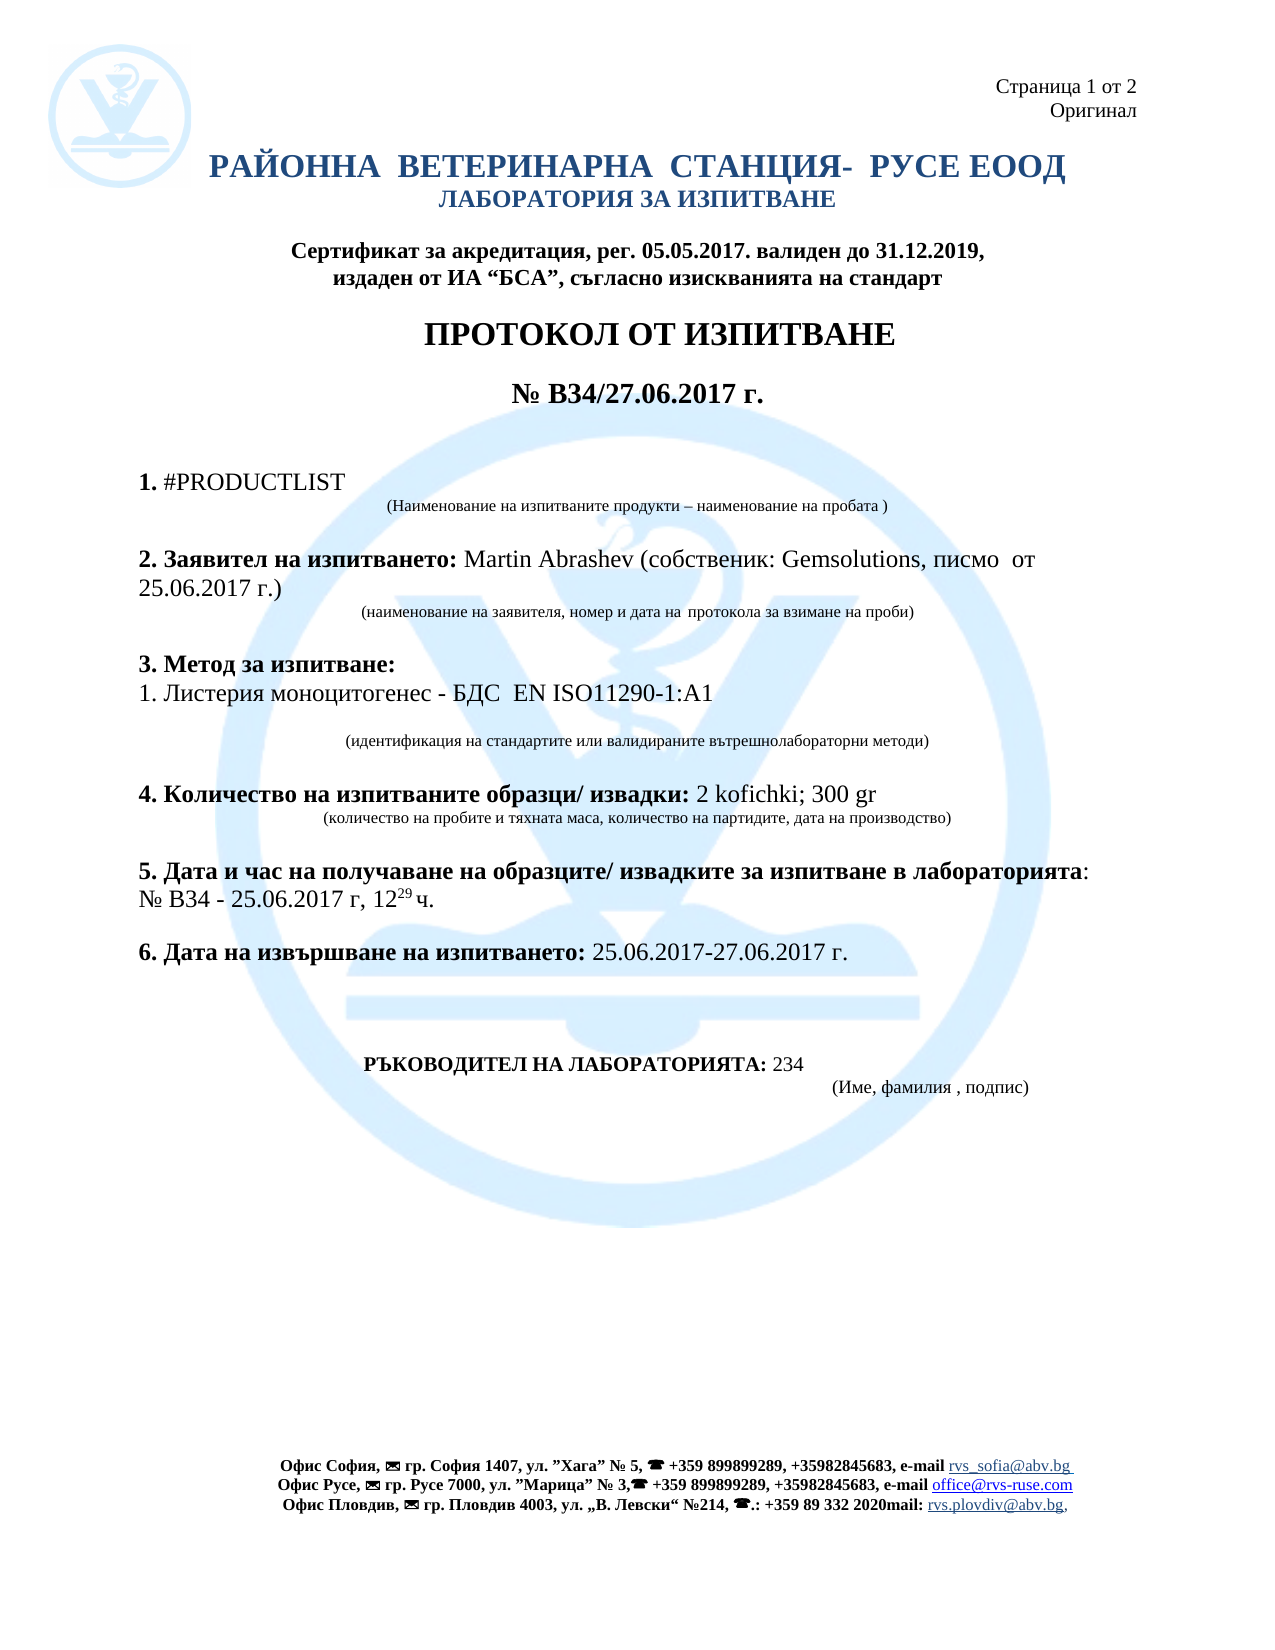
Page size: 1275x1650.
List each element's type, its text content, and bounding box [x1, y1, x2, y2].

text (Име, фамилия , подпис) [288, 1076, 1166, 1098]
text 1. #PRODUCTLIST [138, 467, 1137, 496]
text № B34/27.06.2017 г. [138, 376, 1137, 410]
text № B34 - 25.06.2017 г, 1229 ч. [138, 884, 1137, 913]
text (количество на пробите и тяхната маса, количество на партидите, дата на производство) [138, 808, 1137, 827]
text (наименование на заявителя, номер и дата на протокола за взимане на проби) [138, 602, 1137, 621]
text (Наименование на изпитваните продукти – наименование на пробата ) [138, 496, 1137, 515]
text 5. Дата и час на получаване на образците/ извадките за изпитване в лабораторията: [138, 856, 1137, 884]
text 3. Метод за изпитване: [138, 649, 1137, 678]
text 6. Дата на извършване на изпитването: 25.06.2017-27.06.2017 г. [138, 937, 1137, 966]
text РЪКОВОДИТЕЛ НА ЛАБОРАТОРИЯТА: 234 [288, 1052, 1137, 1076]
text 2. Заявител на изпитването: Martin Abrashev (собственик: Gemsolutions, писмо от 25.06.2017 г.) [138, 544, 1137, 602]
text (идентификация на стандартите или валидираните вътрешнолабораторни методи) [138, 731, 1137, 750]
subtitle ПРОТОКОЛ ОТ ИЗПИТВАНЕ [138, 314, 1137, 352]
text 4. Количество на изпитваните образци/ извадки: 2 kofichki; 300 gr [138, 779, 1137, 808]
text 1. Листерия моноцитогенес - БДС EN ISO11290-1:A1 [138, 678, 1137, 731]
